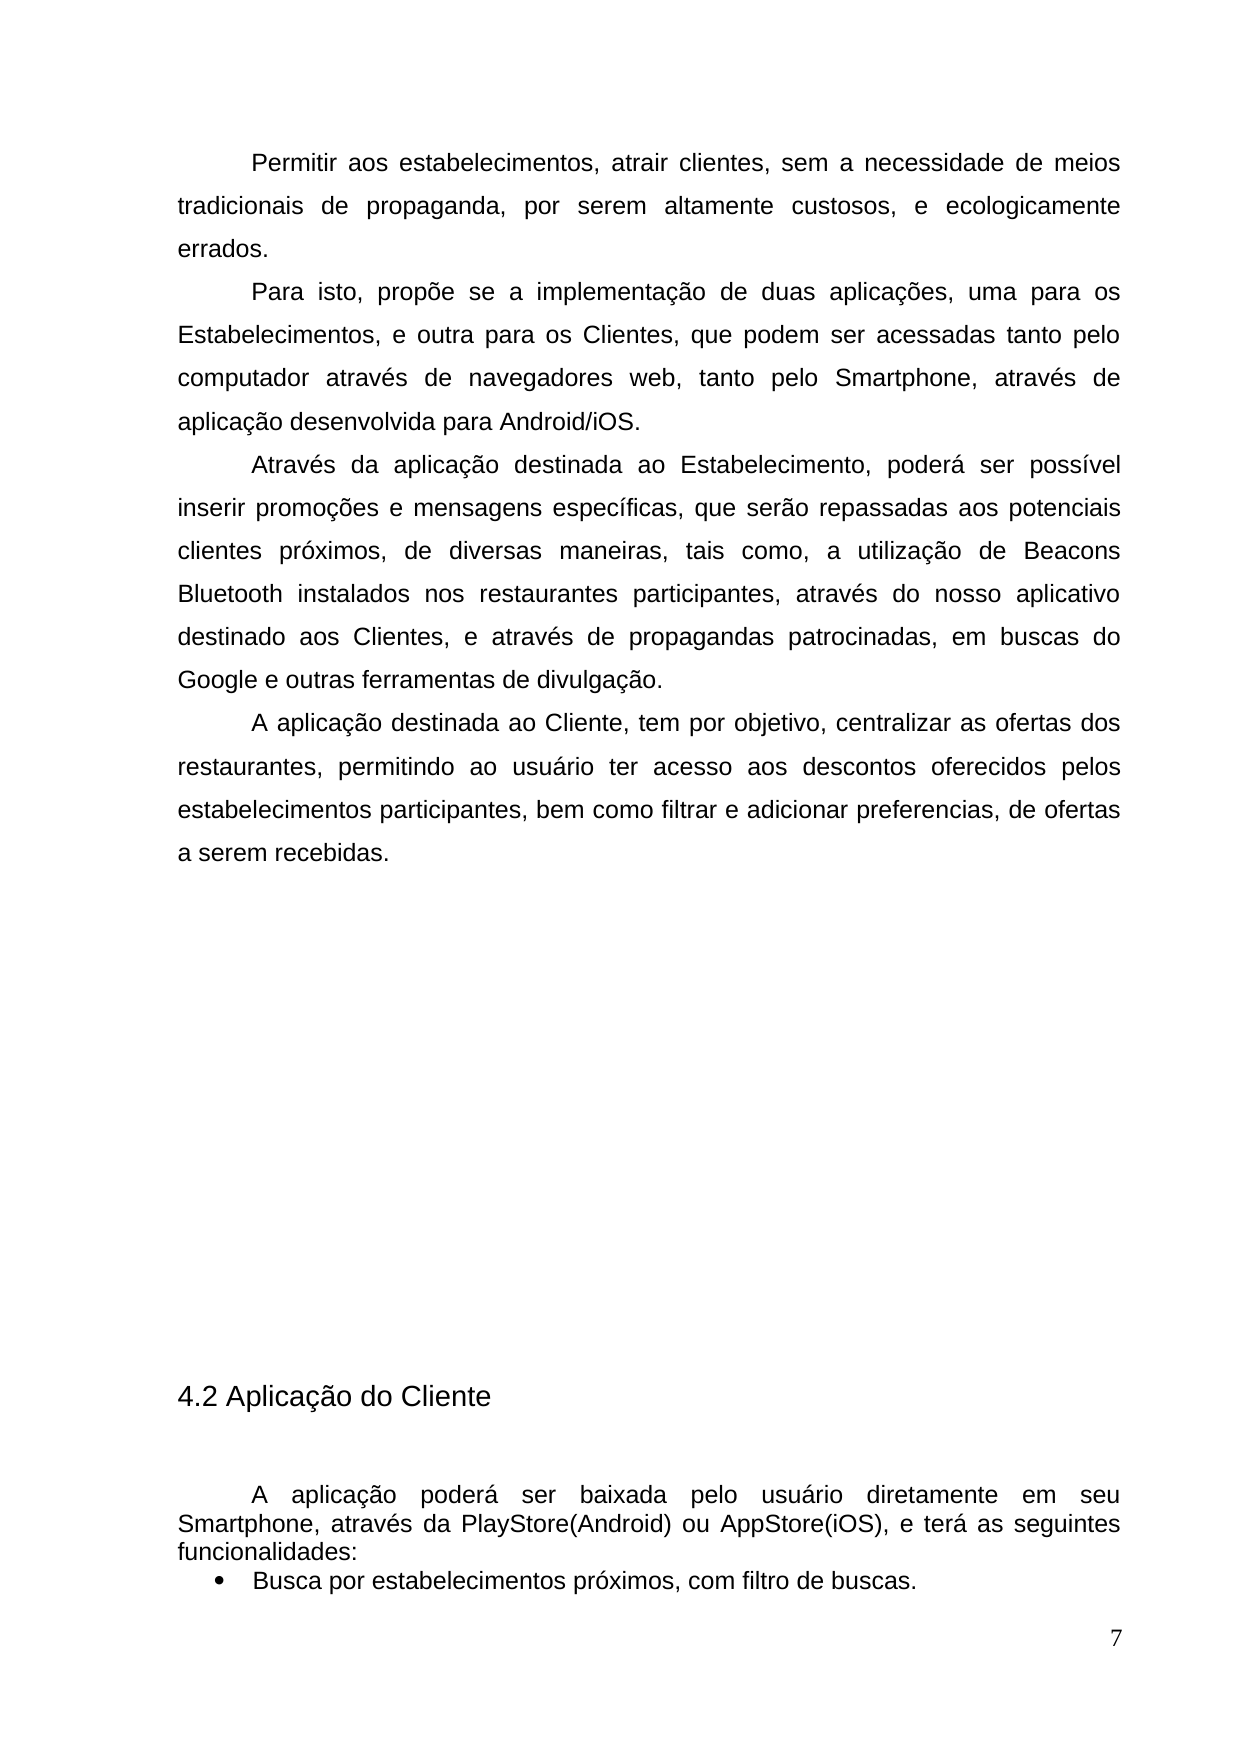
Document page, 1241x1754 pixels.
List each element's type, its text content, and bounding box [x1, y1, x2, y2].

text A aplicação destinada ao Cliente, tem por objetivo, centralizar as ofertas dos restaurantes, permitindo ao usuário ter acesso aos descontos oferecidos pelos estabelecimentos participantes, bem como filtrar e adicionar preferencias, de ofertas a serem recebidas. [177, 708, 1122, 866]
list Busca por estabelecimentos próximos, com filtro de buscas. [215, 1566, 1122, 1595]
text A aplicação poderá ser baixada pelo usuário diretamente em seu Smartphone, através da PlayStore(Android) ou AppStore(iOS), e terá as seguintes funcionalidades: [177, 1480, 1122, 1566]
text 4.2 Aplicação do Cliente [177, 1379, 1122, 1413]
